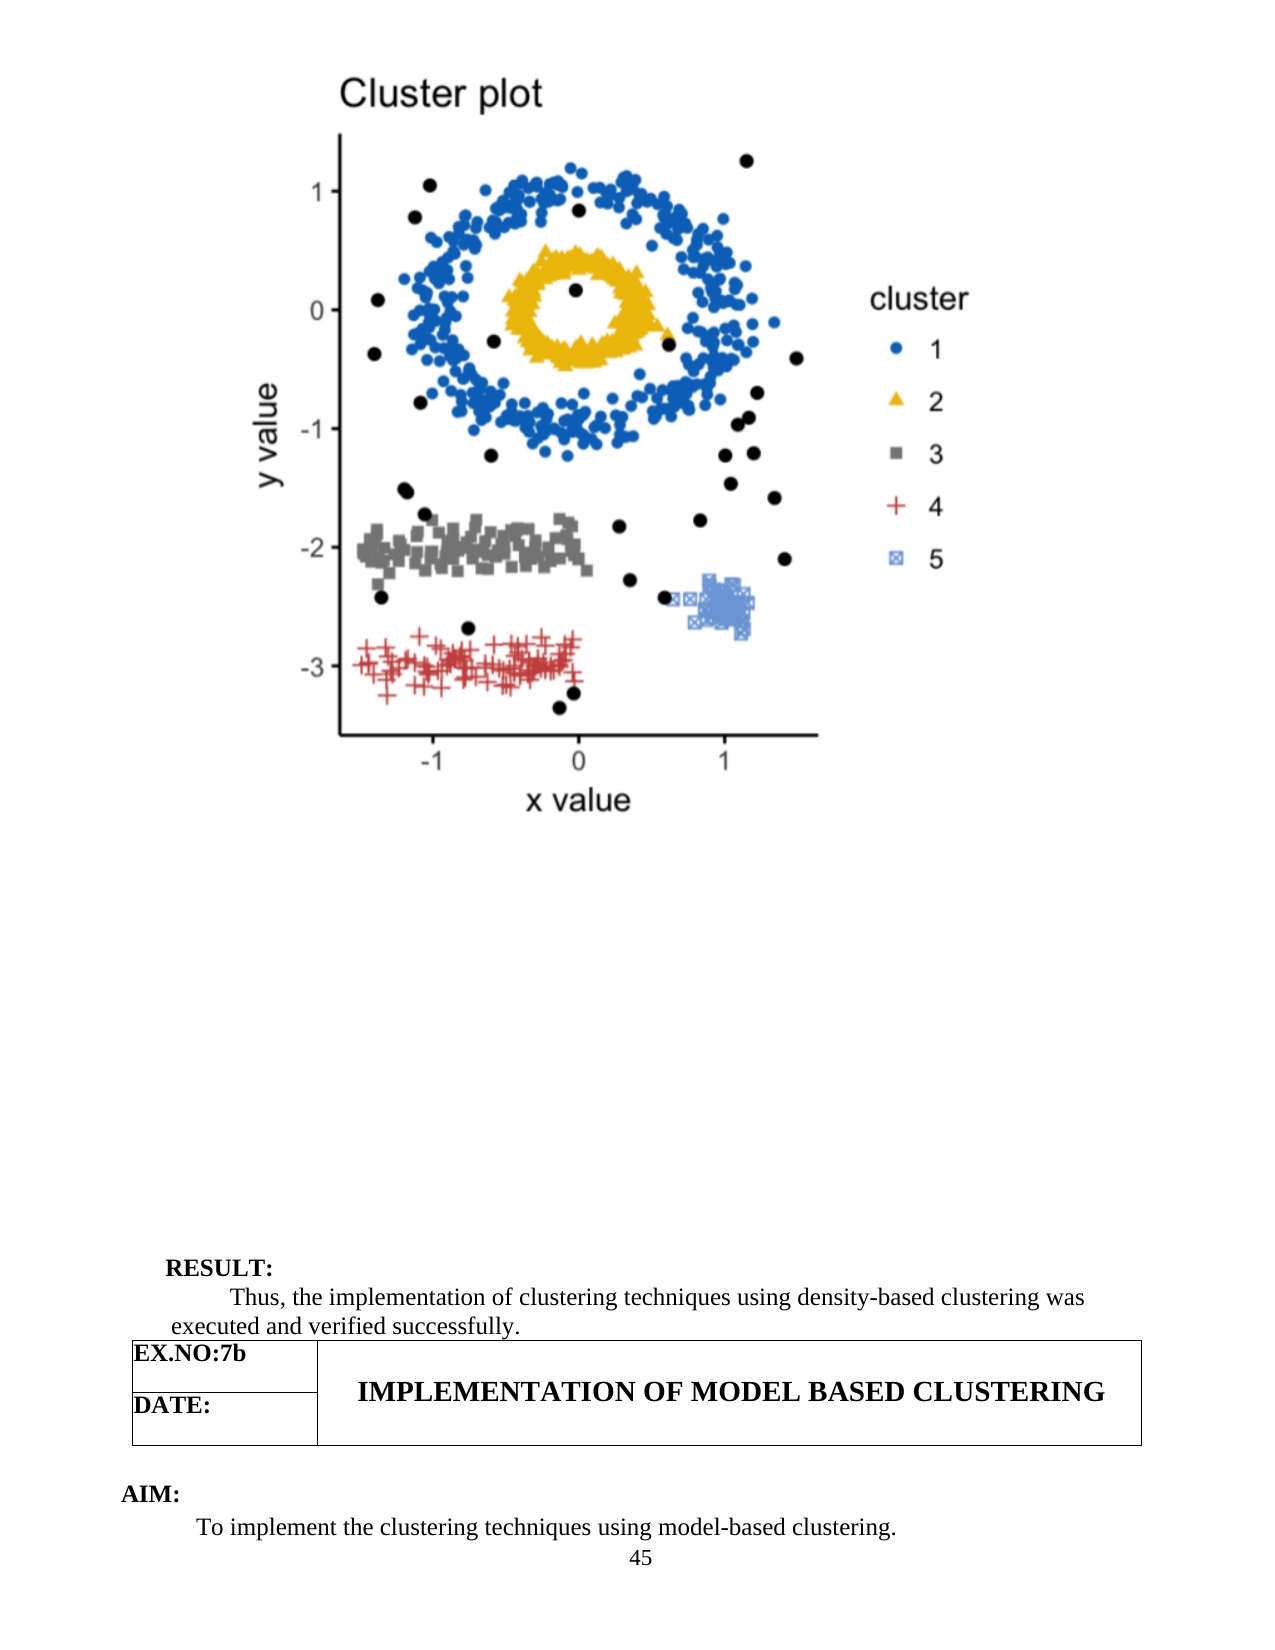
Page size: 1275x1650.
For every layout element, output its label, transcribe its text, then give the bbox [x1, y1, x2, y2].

table_header IMPLEMENTATION OF MODEL BASED CLUSTERING [318, 1341, 1141, 1445]
table_cell DATE: [133, 1393, 317, 1445]
text RESULT: [121, 1253, 1160, 1282]
table_header EX.NO:7b [133, 1341, 317, 1392]
text To implement the clustering techniques using model-based clustering. [121, 1512, 1160, 1541]
text executed and verified successfully. [121, 1311, 1160, 1339]
picture [245, 65, 990, 822]
text AIM: [121, 1479, 1160, 1507]
text Thus, the implementation of clustering techniques using density-based clustering was [121, 1282, 1160, 1311]
